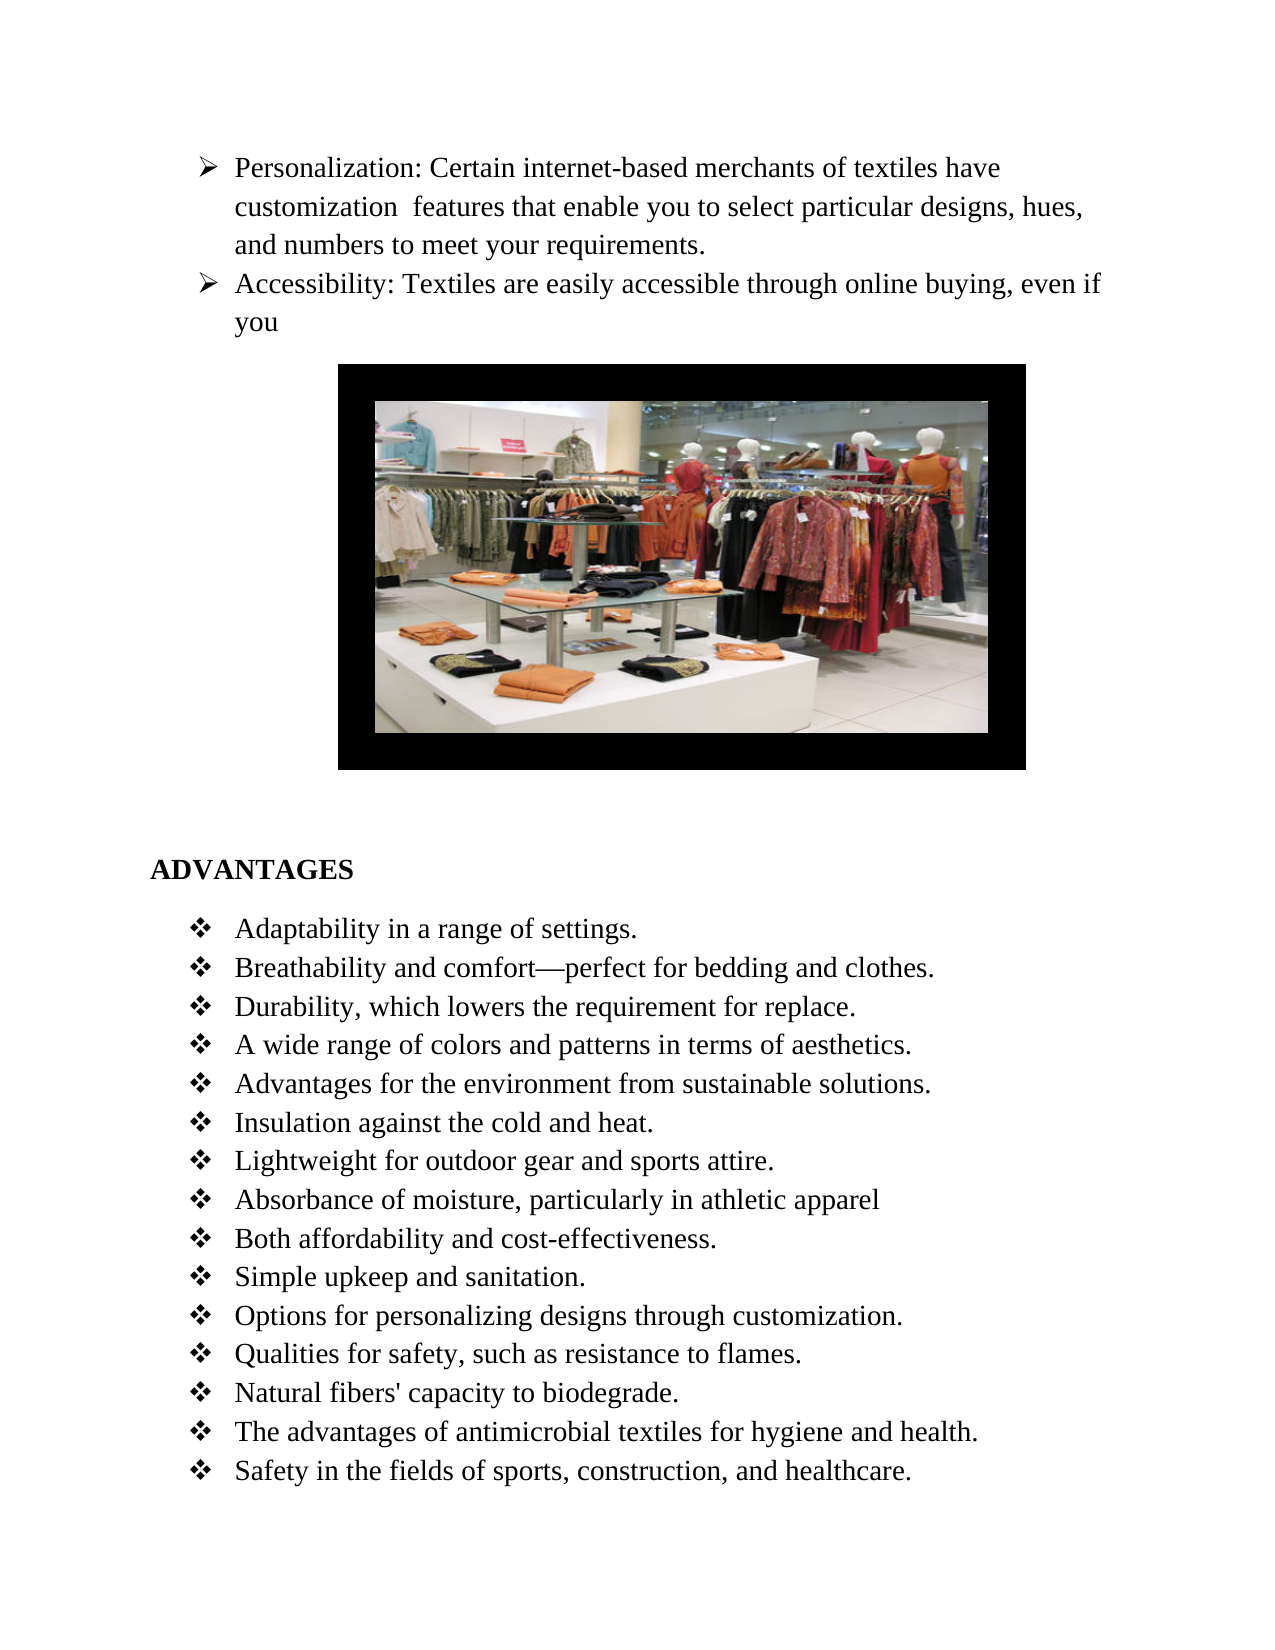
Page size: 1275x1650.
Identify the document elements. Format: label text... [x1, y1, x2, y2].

list Advantages for the environment from sustainable solutions. [187, 1066, 1125, 1100]
text ADVANTAGES [150, 852, 1125, 886]
list Simple upkeep and sanitation. [187, 1259, 1125, 1293]
list Qualities for safety, such as resistance to flames. [187, 1337, 1125, 1370]
list Lightweight for outdoor gear and sports attire. [187, 1143, 1125, 1177]
list The advantages of antimicrobial textiles for hygiene and health. [187, 1414, 1125, 1448]
list Adaptability in a range of settings. [187, 912, 1125, 945]
list Insulation against the cold and heat. [187, 1105, 1125, 1138]
list Absorbance of moisture, particularly in athletic apparel [187, 1182, 1125, 1216]
list Accessibility: Textiles are easily accessible through online buying, even if you [197, 266, 1125, 338]
list Options for personalizing designs through customization. [187, 1298, 1125, 1332]
list Both affordability and cost-effectiveness. [187, 1221, 1125, 1254]
list A wide range of colors and patterns in terms of aesthetics. [187, 1027, 1125, 1061]
list Durability, which lowers the requirement for replace. [187, 989, 1125, 1022]
list Safety in the fields of sports, construction, and healthcare. [187, 1453, 1125, 1486]
picture [375, 401, 988, 733]
list Natural fibers' capacity to biodegrade. [187, 1375, 1125, 1409]
list Breathability and comfort—perfect for bedding and clothes. [187, 950, 1125, 984]
list Personalization: Certain internet-based merchants of textiles have customization features that enable you to select particular designs, hues, and numbers to meet your requirements. [197, 150, 1125, 261]
